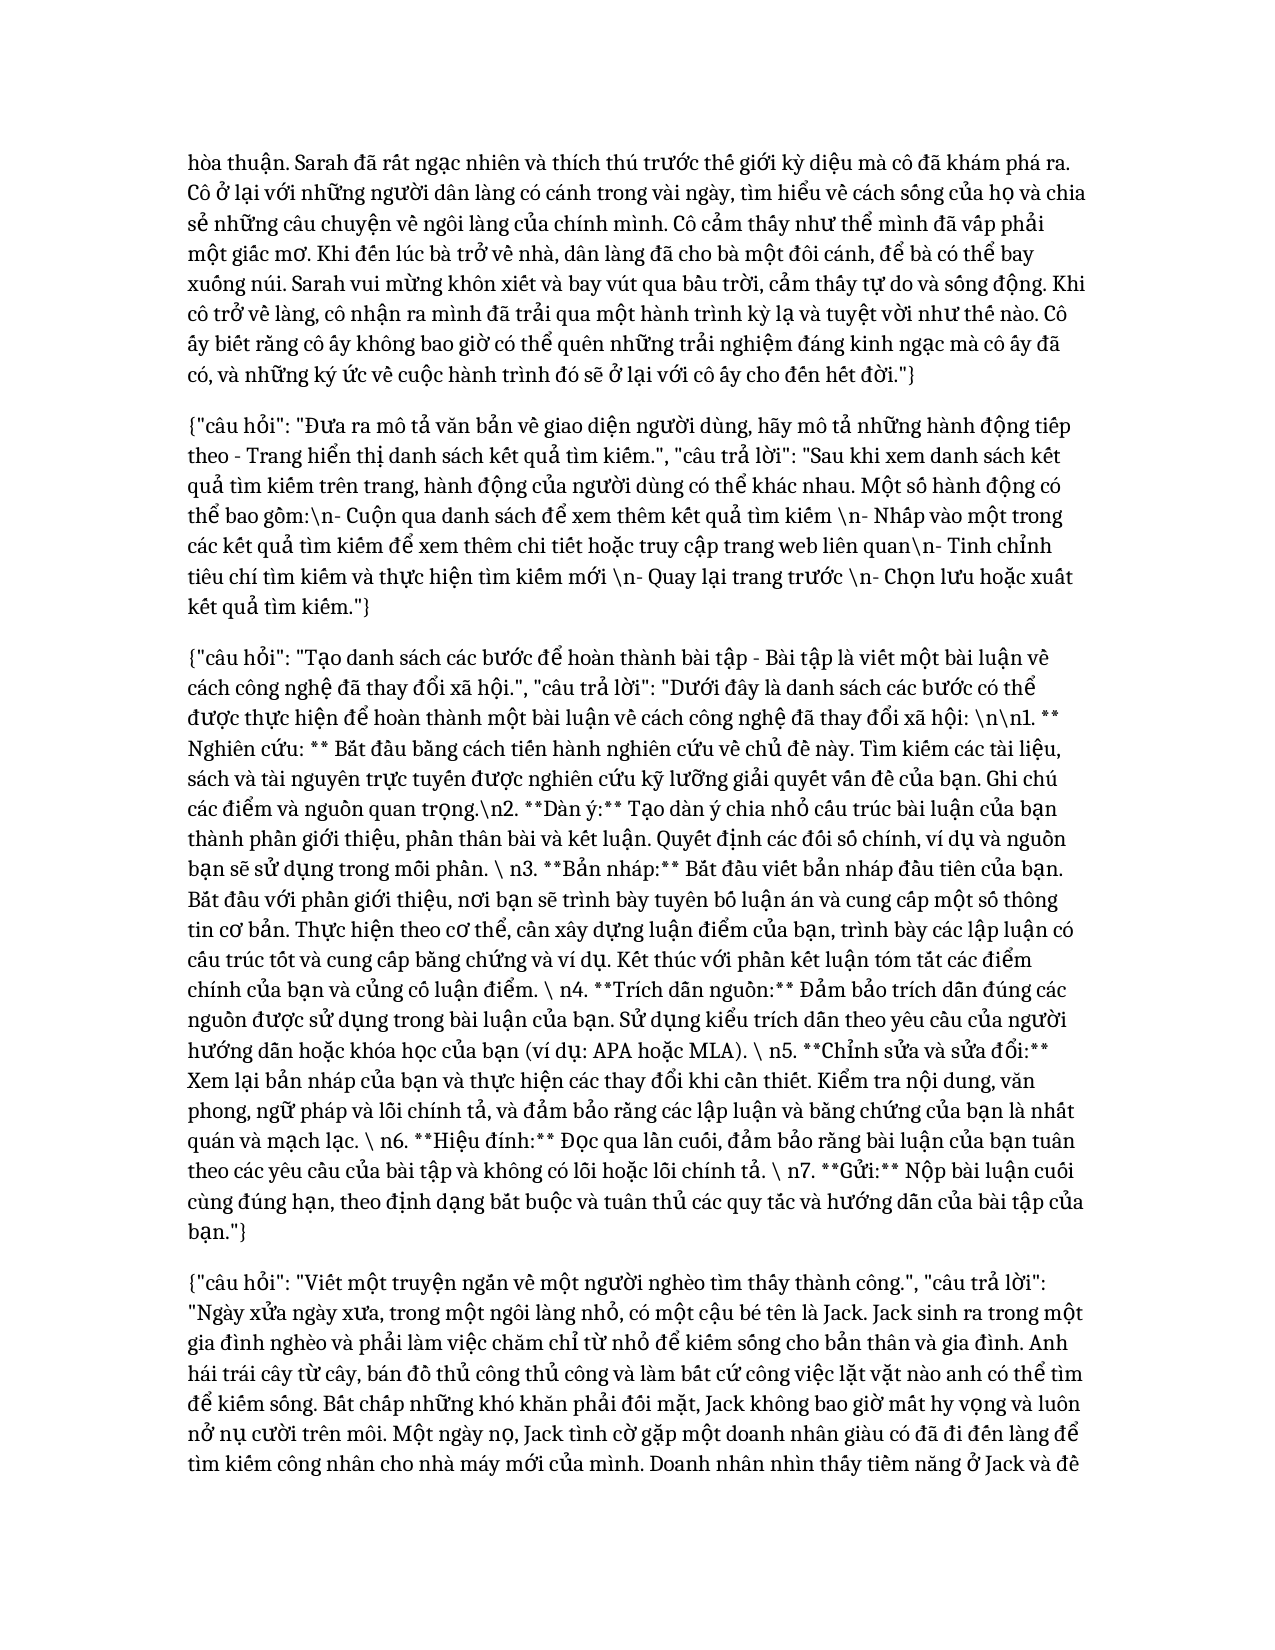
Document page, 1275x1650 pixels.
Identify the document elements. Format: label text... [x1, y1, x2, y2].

text {"câu hỏi": "Tạo danh sách các bước để hoàn thành bài tập - Bài tập là viết một bài luận về cách công nghệ đã thay đổi xã hội.", "câu trả lời": "Dưới đây là danh sách các bước có thể được thực hiện để hoàn thành một bài luận về cách công nghệ đã thay đổi xã hội: \n\n1. ** Nghiên cứu: ** Bắt đầu bằng cách tiến hành nghiên cứu về chủ đề này. Tìm kiếm các tài liệu, sách và tài nguyên trực tuyến được nghiên cứu kỹ lưỡng giải quyết vấn đề của bạn. Ghi chú các điểm và nguồn quan trọng.\n2. **Dàn ý:** Tạo dàn ý chia nhỏ cấu trúc bài luận của bạn thành phần giới thiệu, phần thân bài và kết luận. Quyết định các đối số chính, ví dụ và nguồn bạn sẽ sử dụng trong mỗi phần. \ n3. **Bản nháp:** Bắt đầu viết bản nháp đầu tiên của bạn. Bắt đầu với phần giới thiệu, nơi bạn sẽ trình bày tuyên bố luận án và cung cấp một số thông tin cơ bản. Thực hiện theo cơ thể, cần xây dựng luận điểm của bạn, trình bày các lập luận có cấu trúc tốt và cung cấp bằng chứng và ví dụ. Kết thúc với phần kết luận tóm tắt các điểm chính của bạn và củng cố luận điểm. \ n4. **Trích dẫn nguồn:** Đảm bảo trích dẫn đúng các nguồn được sử dụng trong bài luận của bạn. Sử dụng kiểu trích dẫn theo yêu cầu của người hướng dẫn hoặc khóa học của bạn (ví dụ: APA hoặc MLA). \ n5. **Chỉnh sửa và sửa đổi:** Xem lại bản nháp của bạn và thực hiện các thay đổi khi cần thiết. Kiểm tra nội dung, văn phong, ngữ pháp và lỗi chính tả, và đảm bảo rằng các lập luận và bằng chứng của bạn là nhất quán và mạch lạc. \ n6. **Hiệu đính:** Đọc qua lần cuối, đảm bảo rằng bài luận của bạn tuân theo các yêu cầu của bài tập và không có lỗi hoặc lỗi chính tả. \ n7. **Gửi:** Nộp bài luận cuối cùng đúng hạn, theo định dạng bắt buộc và tuân thủ các quy tắc và hướng dẫn của bài tập của bạn."} [187, 645, 1087, 1245]
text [187, 1270, 1087, 1477]
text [187, 150, 1087, 388]
text {"câu hỏi": "Đưa ra mô tả văn bản về giao diện người dùng, hãy mô tả những hành động tiếp theo - Trang hiển thị danh sách kết quả tìm kiếm.", "câu trả lời": "Sau khi xem danh sách kết quả tìm kiếm trên trang, hành động của người dùng có thể khác nhau. Một số hành động có thể bao gồm:\n- Cuộn qua danh sách để xem thêm kết quả tìm kiếm \n- Nhấp vào một trong các kết quả tìm kiếm để xem thêm chi tiết hoặc truy cập trang web liên quan\n- Tinh chỉnh tiêu chí tìm kiếm và thực hiện tìm kiếm mới \n- Quay lại trang trước \n- Chọn lưu hoặc xuất kết quả tìm kiếm."} [187, 412, 1087, 620]
